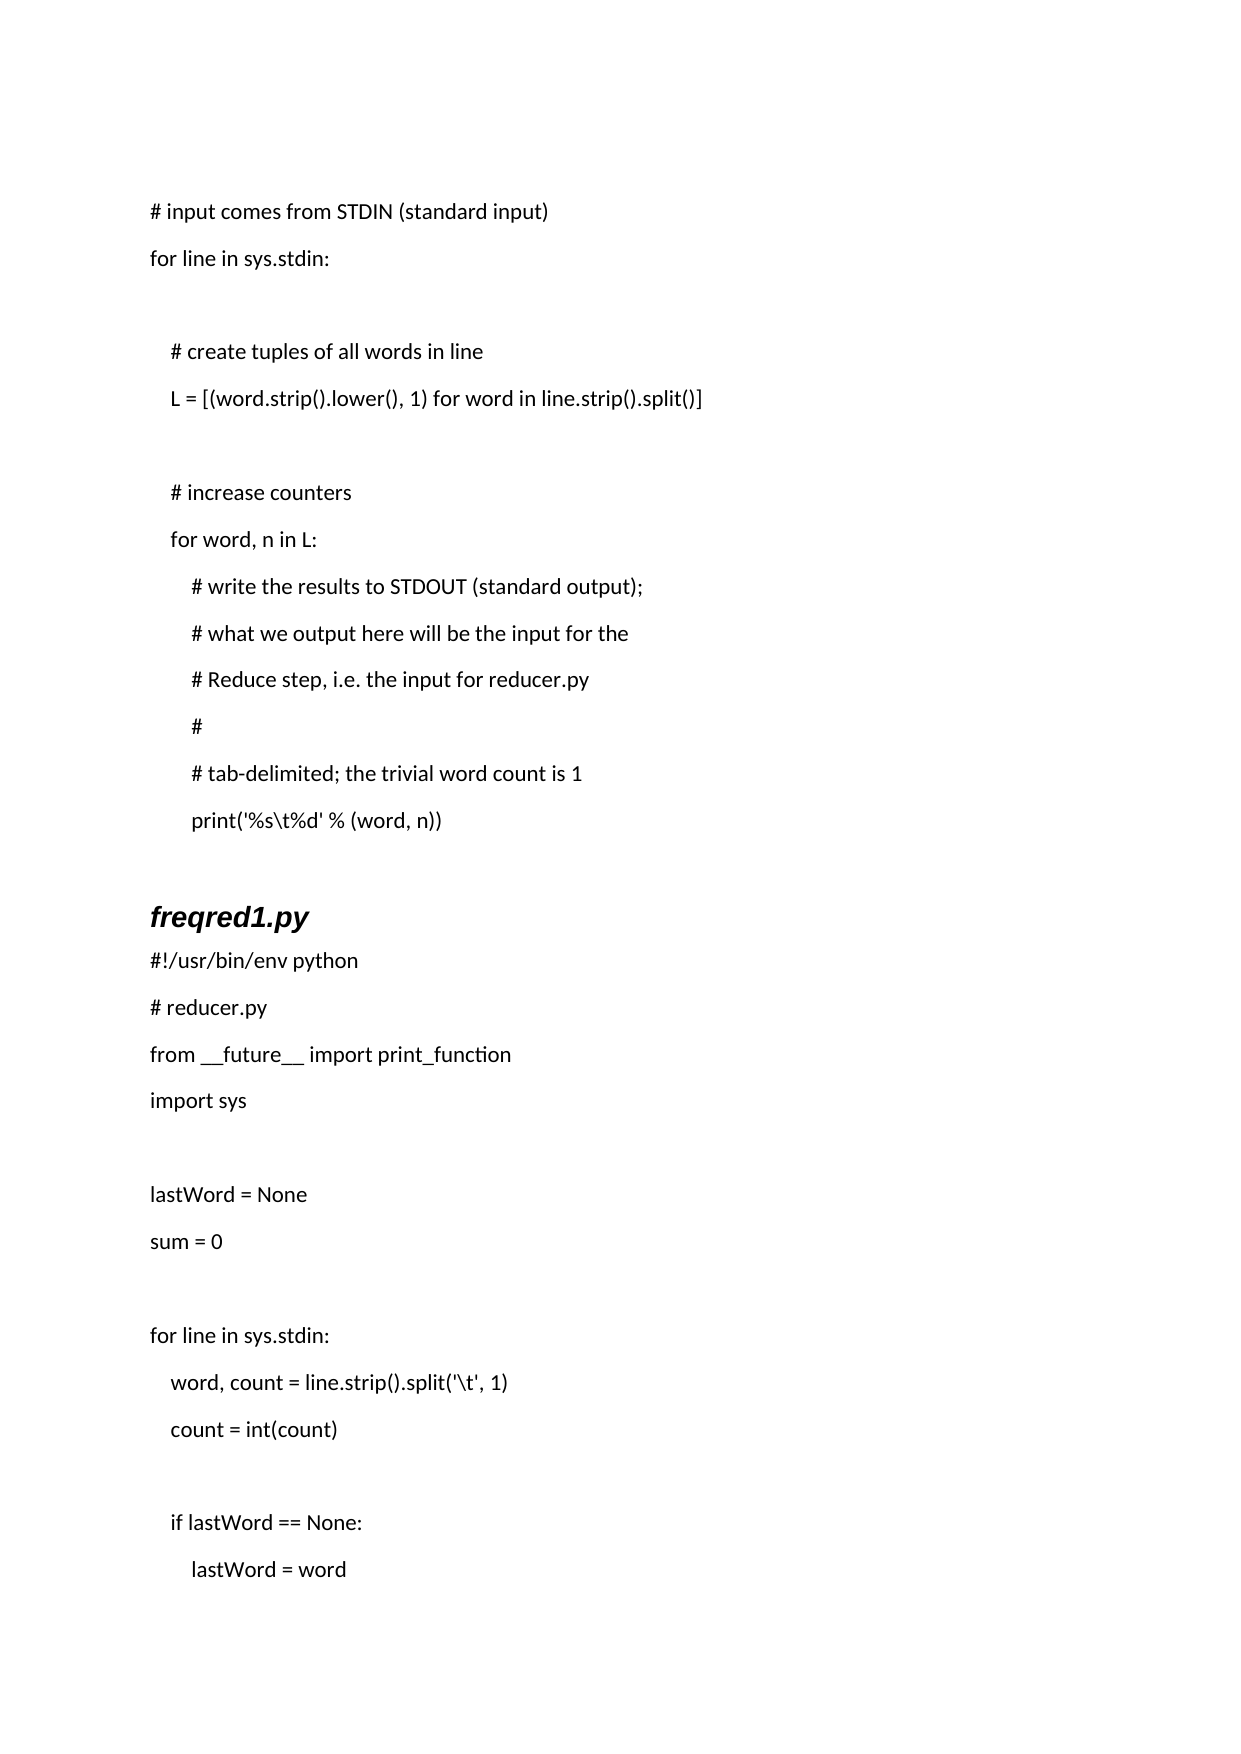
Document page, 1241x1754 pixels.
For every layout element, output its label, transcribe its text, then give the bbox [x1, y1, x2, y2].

text print('%s\t%d' % (word, n)) [150, 806, 1090, 834]
text for line in sys.stdin: [150, 1321, 1090, 1349]
text # increase counters [150, 478, 1090, 506]
text import sys [150, 1087, 1090, 1115]
text # Reduce step, i.e. the input for reducer.py [150, 666, 1090, 694]
text # reducer.py [150, 993, 1090, 1021]
subtitle freqred1.py [150, 900, 1090, 933]
text # create tuples of all words in line [150, 337, 1090, 366]
text if lastWord == None: [150, 1508, 1090, 1537]
text from __future__ import print_function [150, 1040, 1090, 1068]
text L = [(word.strip().lower(), 1) for word in line.strip().split()] [150, 384, 1090, 412]
text # input comes from STDIN (standard input) [150, 197, 1090, 225]
text sum = 0 [150, 1227, 1090, 1255]
text for line in sys.stdin: [150, 244, 1090, 272]
text # [150, 712, 1090, 741]
text lastWord = None [150, 1180, 1090, 1208]
text #!/usr/bin/env python [150, 946, 1090, 974]
text count = int(count) [150, 1415, 1090, 1443]
text # what we output here will be the input for the [150, 619, 1090, 647]
text for word, n in L: [150, 525, 1090, 553]
text # tab-delimited; the trivial word count is 1 [150, 759, 1090, 787]
text word, count = line.strip().split('\t', 1) [150, 1368, 1090, 1396]
text # write the results to STDOUT (standard output); [150, 572, 1090, 600]
text lastWord = word [150, 1555, 1090, 1583]
